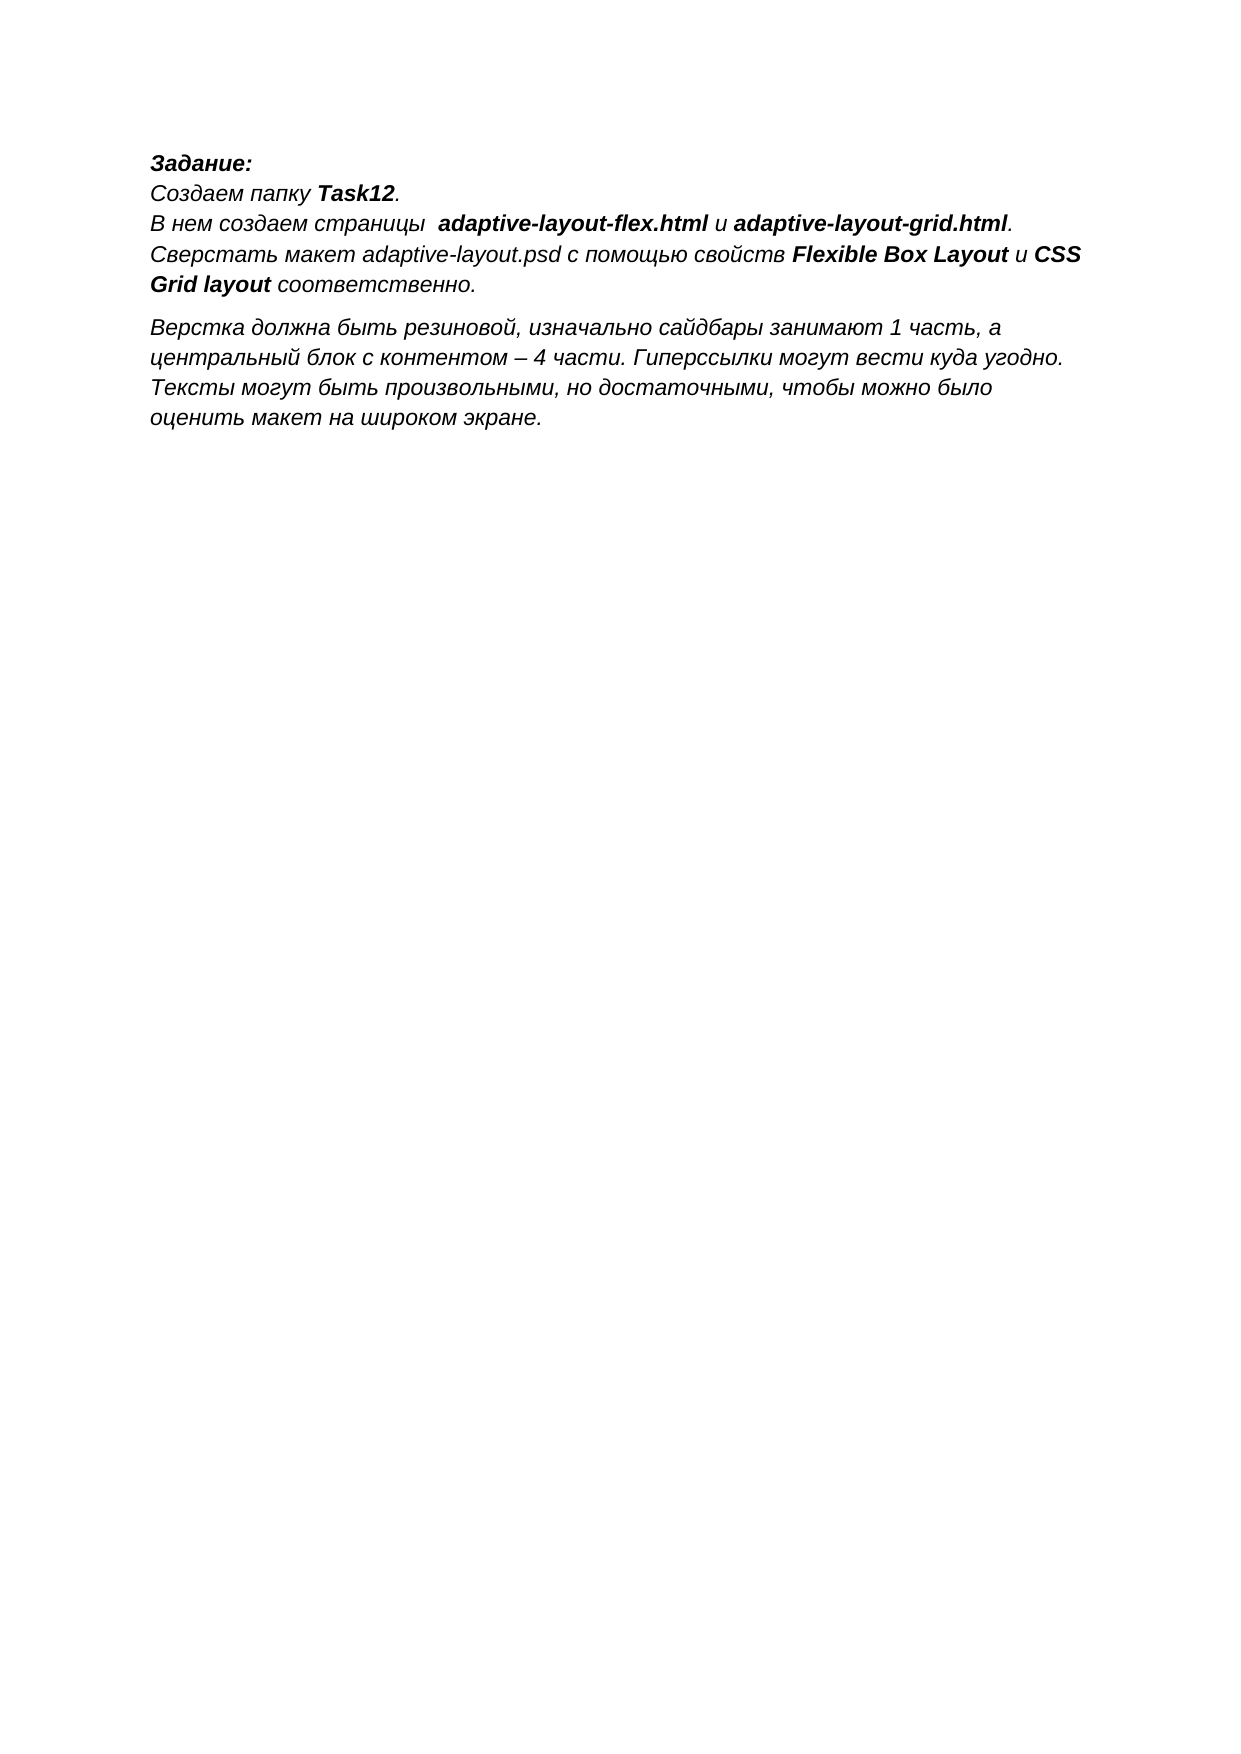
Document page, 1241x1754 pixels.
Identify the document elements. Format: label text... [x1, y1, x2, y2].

text Создаем папку Task12. [150, 180, 1090, 207]
text Задание: [150, 150, 1090, 176]
text В нем создаем страницы adaptive-layout-flex.html и adaptive-layout-grid.html. Сверстать макет adaptive-layout.psd с помощью свойств Flexible Box Layout и CSS Grid layout соответственно. [150, 210, 1090, 297]
text Верстка должна быть резиновой, изначально сайдбары занимают 1 часть, а центральный блок с контентом – 4 части. Гиперссылки могут вести куда угодно. Тексты могут быть произвольными, но достаточными, чтобы можно было оценить макет на широком экране. [150, 313, 1090, 431]
